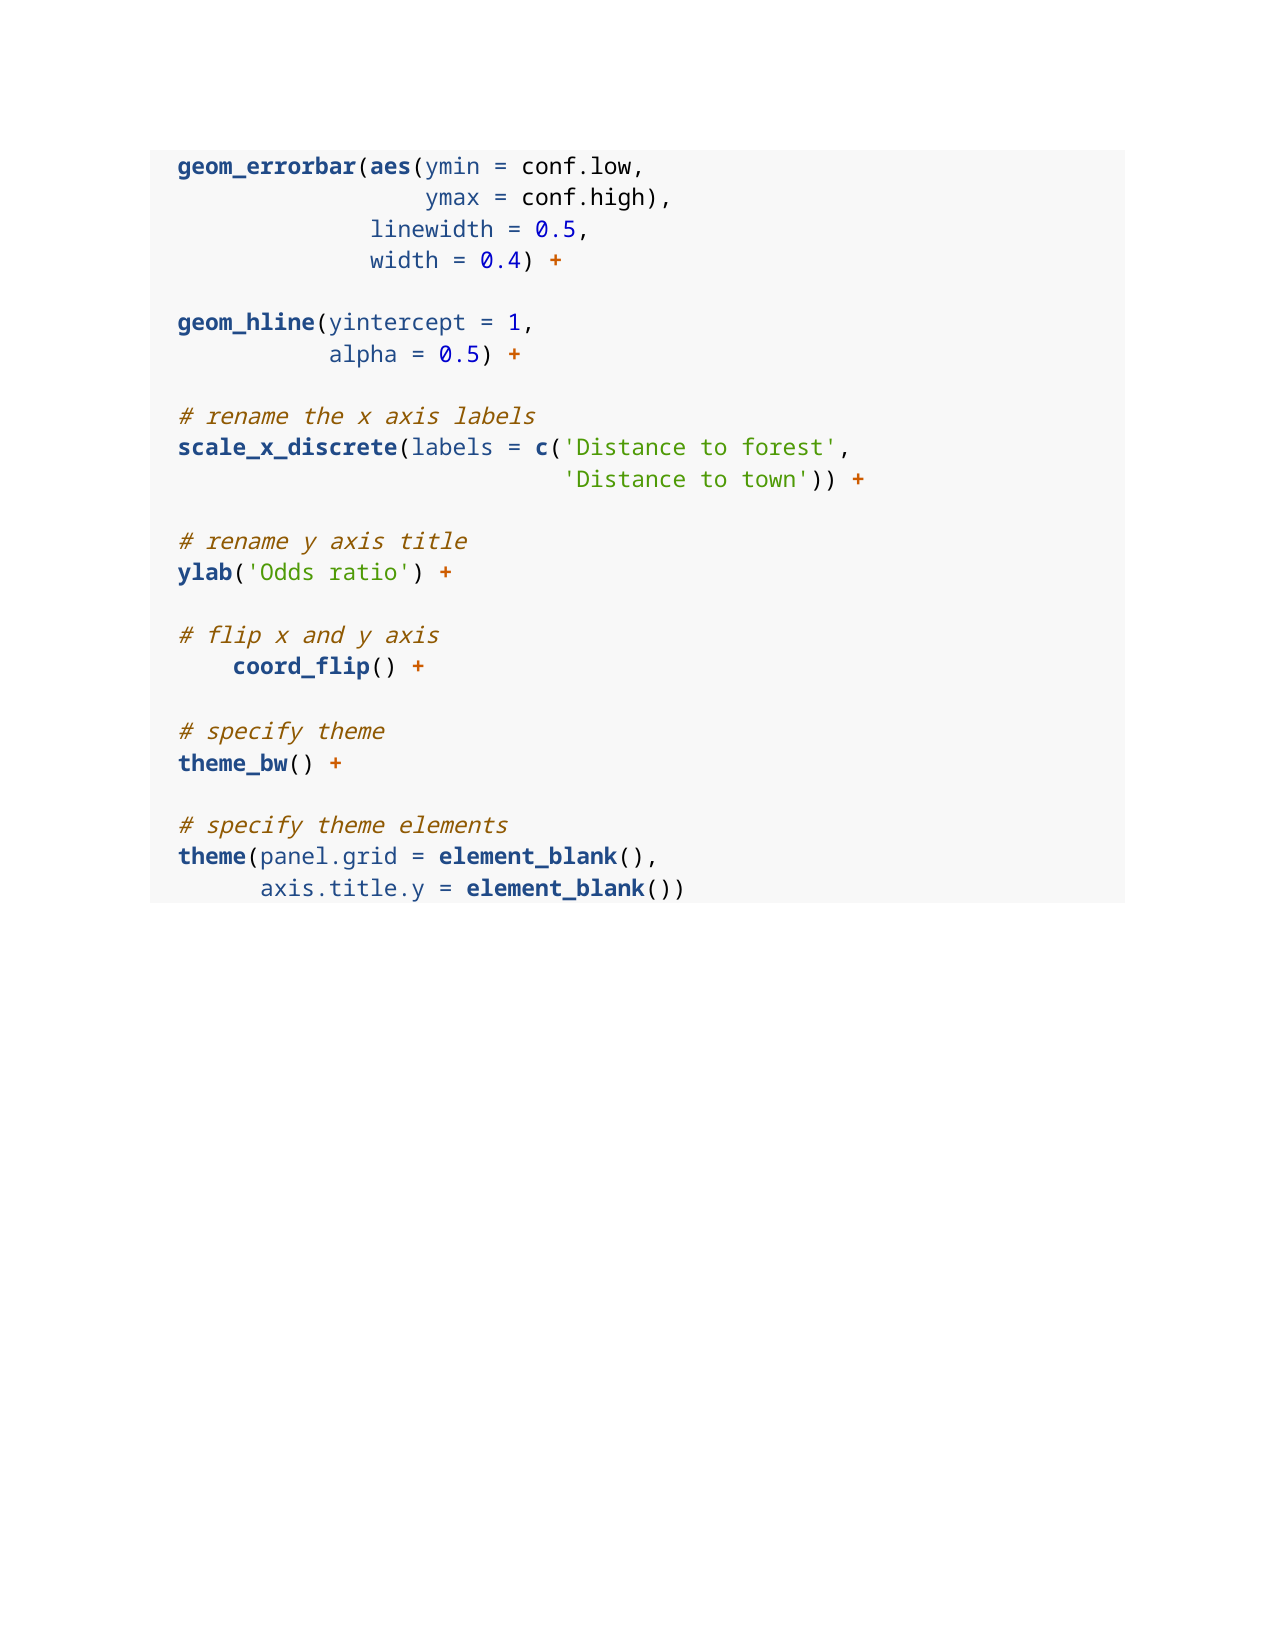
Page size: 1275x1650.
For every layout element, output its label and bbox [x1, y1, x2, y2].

text [150, 150, 1125, 903]
